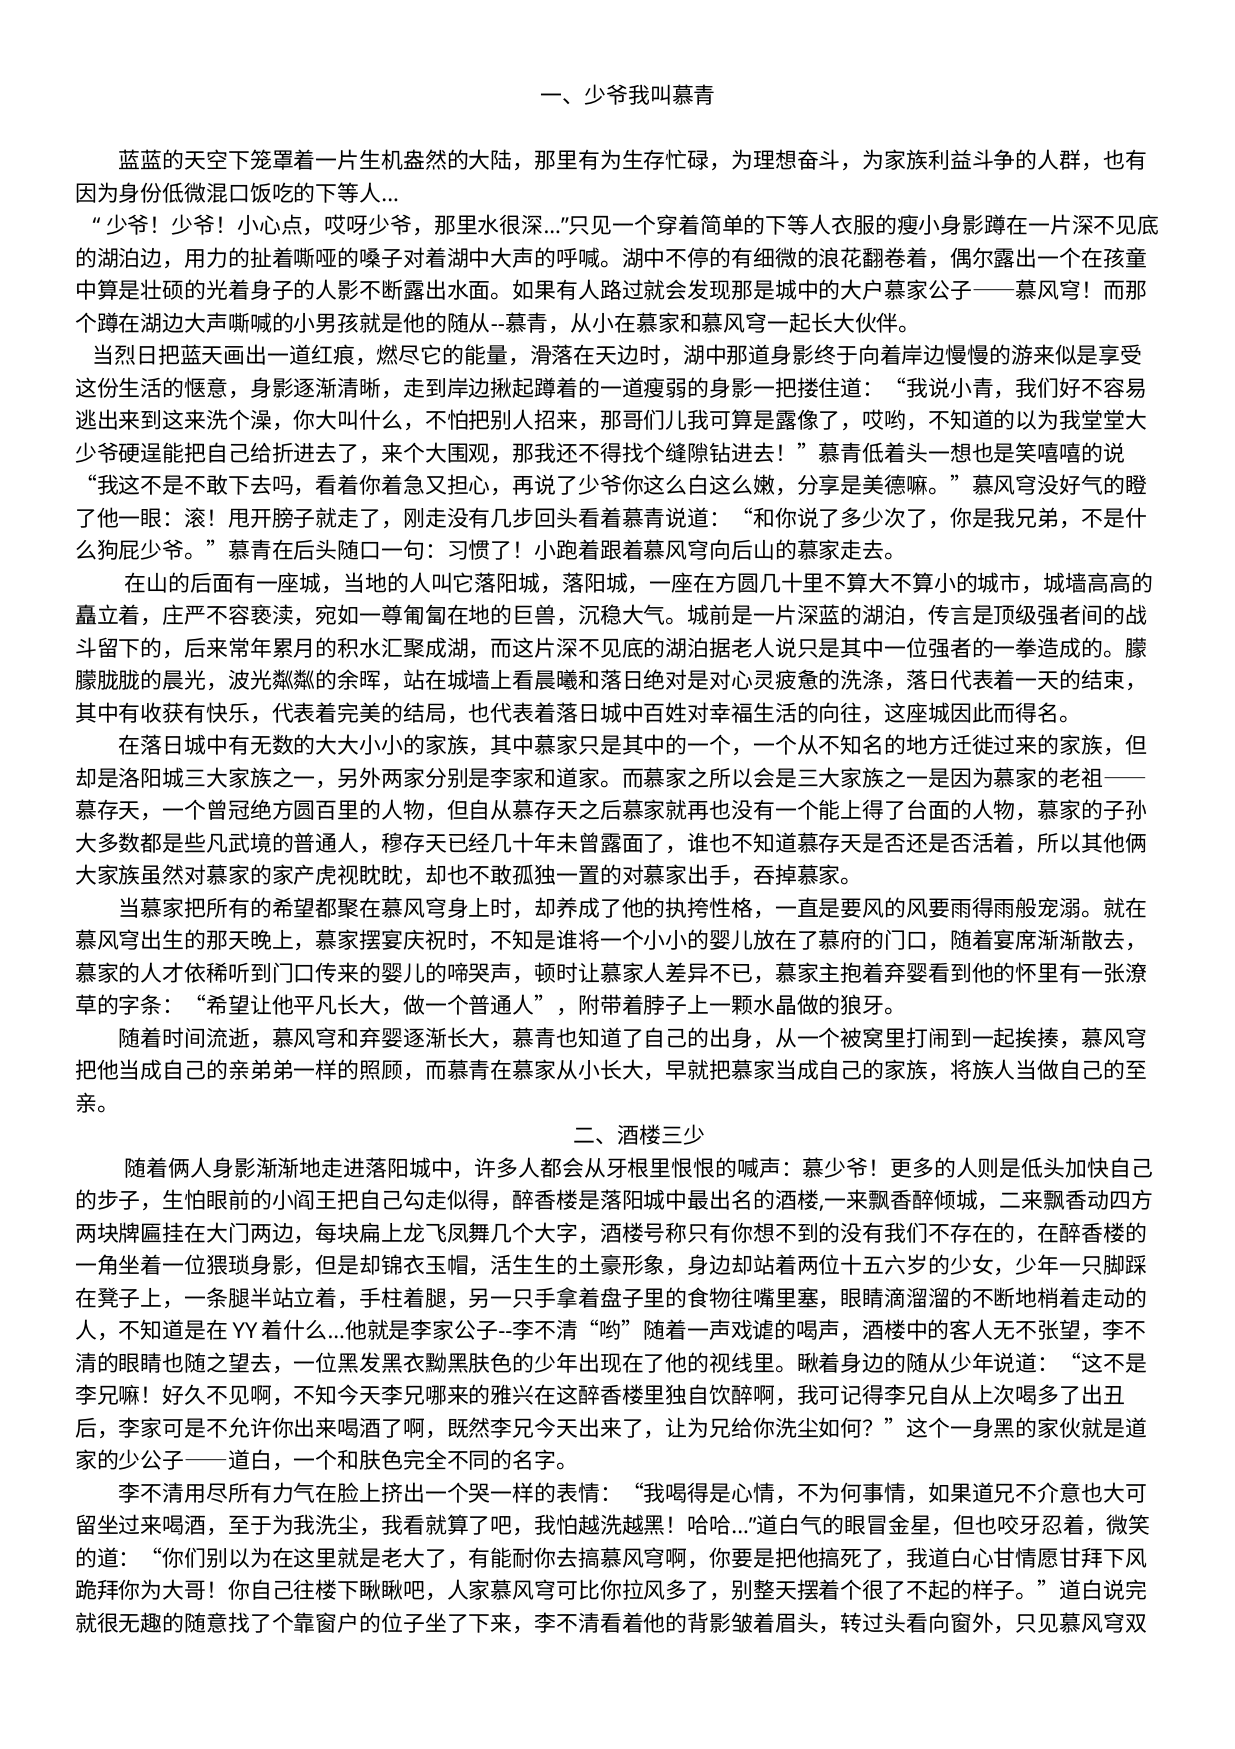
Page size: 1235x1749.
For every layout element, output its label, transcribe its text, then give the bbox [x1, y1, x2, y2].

text 一、少爷我叫慕青 [75, 78, 1159, 110]
text 随着时间流逝，慕风穹和弃婴逐渐长大，慕青也知道了自己的出身，从一个被窝里打闹到一起挨揍，慕风穹把他当成自己的亲弟弟一样的照顾，而慕青在慕家从小长大，早就把慕家当成自己的家族，将族人当做自己的至亲。 [75, 1020, 1159, 1118]
text 当慕家把所有的希望都聚在慕风穹身上时，却养成了他的执挎性格，一直是要风的风要雨得雨般宠溺。就在慕风穹出生的那天晚上，慕家摆宴庆祝时，不知是谁将一个小小的婴儿放在了慕府的门口，随着宴席渐渐散去，慕家的人才依稀听到门口传来的婴儿的啼哭声，顿时让慕家人差异不已，慕家主抱着弃婴看到他的怀里有一张潦草的字条：“希望让他平凡长大，做一个普通人”，附带着脖子上一颗水晶做的狼牙。 [75, 890, 1159, 1020]
text 随着俩人身影渐渐地走进落阳城中，许多人都会从牙根里恨恨的喊声：慕少爷！更多的人则是低头加快自己的步子，生怕眼前的小阎王把自己勾走似得，醉香楼是落阳城中最出名的酒楼,一来飘香醉倾城，二来飘香动四方两块牌匾挂在大门两边，每块扁上龙飞凤舞几个大字，酒楼号称只有你想不到的没有我们不存在的，在醉香楼的一角坐着一位猥琐身影，但是却锦衣玉帽，活生生的土豪形象，身边却站着两位十五六岁的少女，少年一只脚踩在凳子上，一条腿半站立着，手柱着腿，另一只手拿着盘子里的食物往嘴里塞，眼睛滴溜溜的不断地梢着走动的人，不知道是在YY着什么...他就是李家公子--李不清“哟”随着一声戏谑的喝声，酒楼中的客人无不张望，李不清的眼睛也随之望去，一位黑发黑衣黝黑肤色的少年出现在了他的视线里。瞅着身边的随从少年说道：“这不是李兄嘛！好久不见啊，不知今天李兄哪来的雅兴在这醉香楼里独自饮醉啊，我可记得李兄自从上次喝多了出丑后，李家可是不允许你出来喝酒了啊，既然李兄今天出来了，让为兄给你洗尘如何？”这个一身黑的家伙就是道家的少公子——道白，一个和肤色完全不同的名字。 [75, 1150, 1159, 1475]
text 在落日城中有无数的大大小小的家族，其中慕家只是其中的一个，一个从不知名的地方迁徙过来的家族，但却是洛阳城三大家族之一，另外两家分别是李家和道家。而慕家之所以会是三大家族之一是因为慕家的老祖——慕存天，一个曾冠绝方圆百里的人物，但自从慕存天之后慕家就再也没有一个能上得了台面的人物，慕家的子孙大多数都是些凡武境的普通人，穆存天已经几十年未曾露面了，谁也不知道慕存天是否还是否活着，所以其他俩大家族虽然对慕家的家产虎视眈眈，却也不敢孤独一置的对慕家出手，吞掉慕家。 [75, 728, 1159, 890]
text 在山的后面有一座城，当地的人叫它落阳城，落阳城，一座在方圆几十里不算大不算小的城市，城墙高高的矗立着，庄严不容亵渎，宛如一尊匍匐在地的巨兽，沉稳大气。城前是一片深蓝的湖泊，传言是顶级强者间的战斗留下的，后来常年累月的积水汇聚成湖，而这片深不见底的湖泊据老人说只是其中一位强者的一拳造成的。朦朦胧胧的晨光，波光粼粼的余晖，站在城墙上看晨曦和落日绝对是对心灵疲惫的洗涤，落日代表着一天的结束，其中有收获有快乐，代表着完美的结局，也代表着落日城中百姓对幸福生活的向往，这座城因此而得名。 [75, 565, 1159, 728]
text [75, 1475, 1159, 1638]
text 蓝蓝的天空下笼罩着一片生机盎然的大陆，那里有为生存忙碌，为理想奋斗，为家族利益斗争的人群，也有因为身份低微混口饭吃的下等人... “ 少爷！少爷！小心点，哎呀少爷，那里水很深...”只见一个穿着简单的下等人衣服的瘦小身影蹲在一片深不见底的湖泊边，用力的扯着嘶哑的嗓子对着湖中大声的呼喊。湖中不停的有细微的浪花翻卷着，偶尔露出一个在孩童中算是壮硕的光着身子的人影不断露出水面。如果有人路过就会发现那是城中的大户慕家公子——慕风穹！而那个蹲在湖边大声嘶喊的小男孩就是他的随从--慕青，从小在慕家和慕风穹一起长大伙伴。 当烈日把蓝天画出一道红痕，燃尽它的能量，滑落在天边时，湖中那道身影终于向着岸边慢慢的游来似是享受这份生活的惬意，身影逐渐清晰，走到岸边揪起蹲着的一道瘦弱的身影一把搂住道：“我说小青，我们好不容易逃出来到这来洗个澡，你大叫什么，不怕把别人招来，那哥们儿我可算是露像了，哎哟，不知道的以为我堂堂大少爷硬逞能把自己给折进去了，来个大围观，那我还不得找个缝隙钻进去！”慕青低着头一想也是笑嘻嘻的说“我这不是不敢下去吗，看着你着急又担心，再说了少爷你这么白这么嫩，分享是美德嘛。”慕风穹没好气的瞪了他一眼：滚！甩开膀子就走了，刚走没有几步回头看着慕青说道：“和你说了多少次了，你是我兄弟，不是什么狗屁少爷。”慕青在后头随口一句：习惯了！小跑着跟着慕风穹向后山的慕家走去。 [75, 143, 1159, 565]
text 二、酒楼三少 [75, 1118, 1159, 1150]
